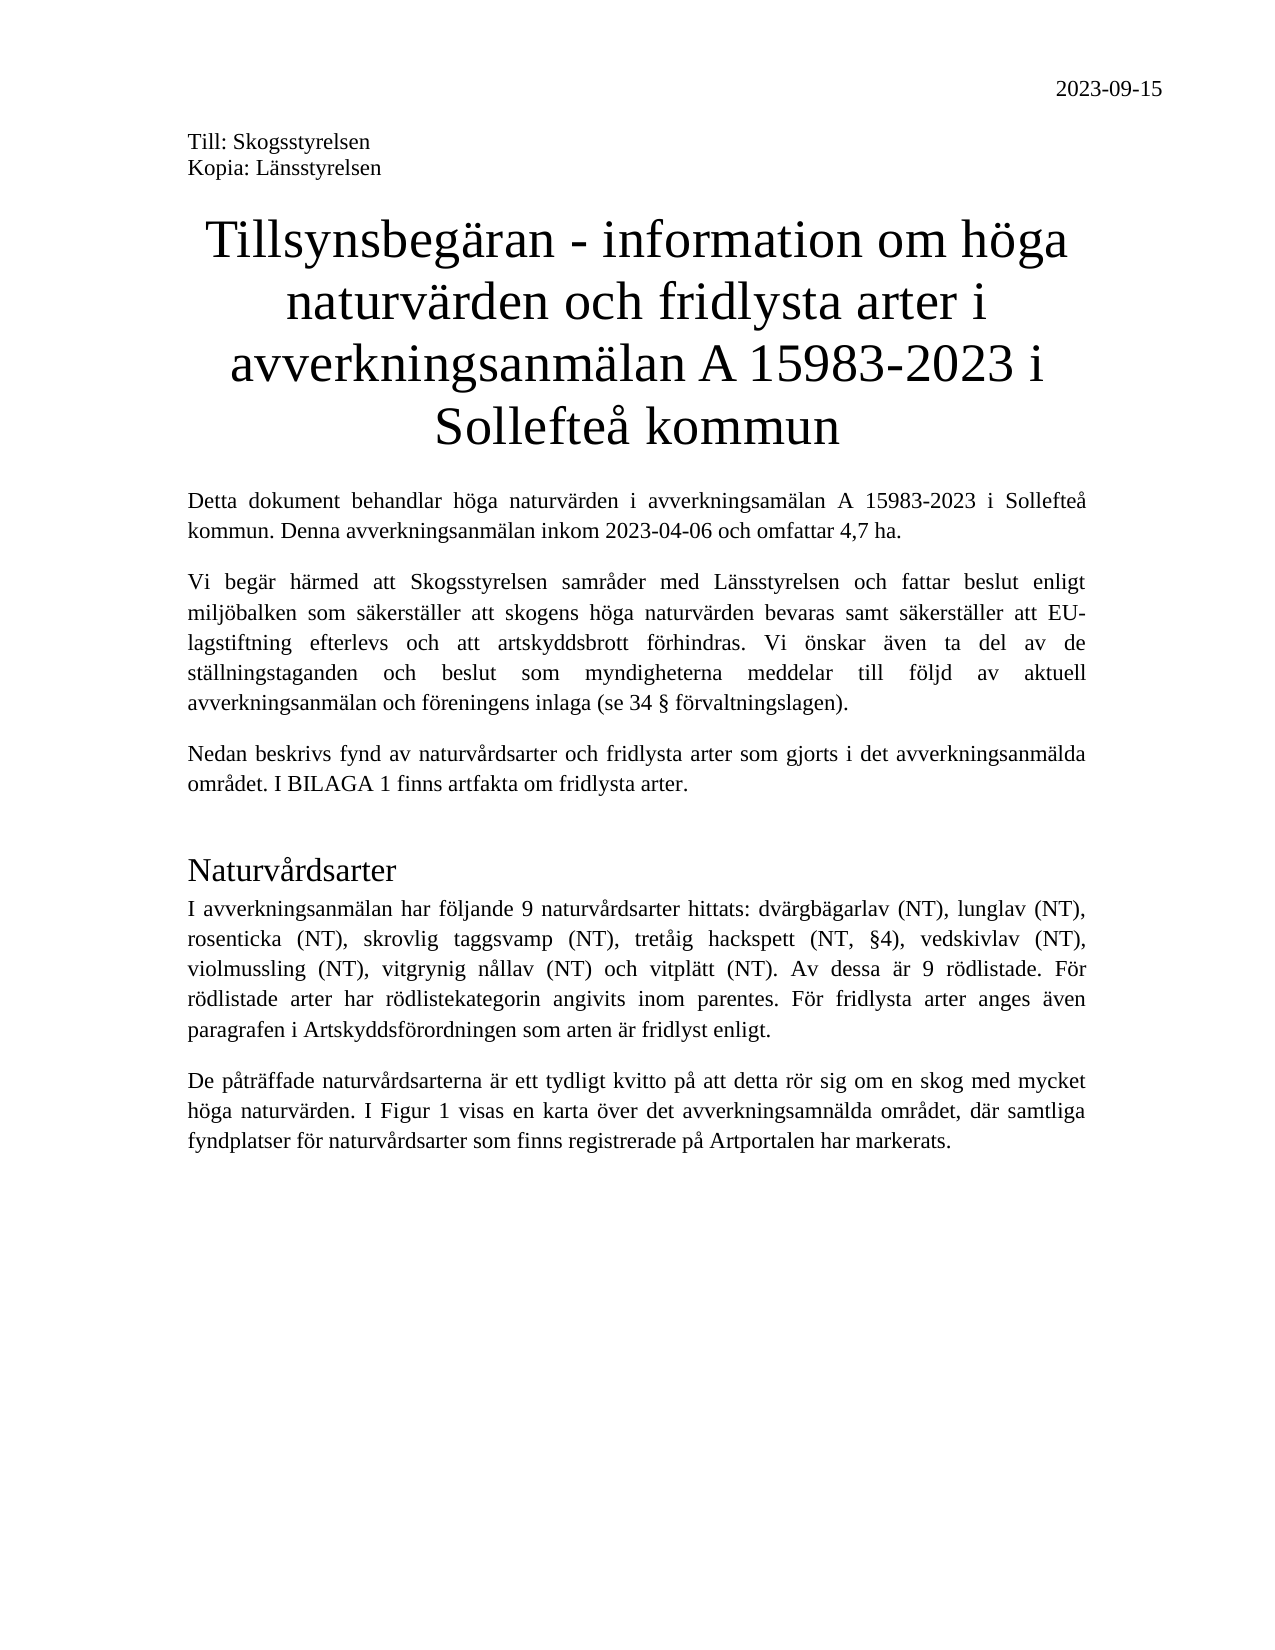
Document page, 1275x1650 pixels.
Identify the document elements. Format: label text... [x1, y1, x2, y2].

text Vi begär härmed att Skogsstyrelsen samråder med Länsstyrelsen och fattar beslut enligt miljöbalken som säkerställer att skogens höga naturvärden bevaras samt säkerställer att EU-lagstiftning efterlevs och att artskyddsbrott förhindras. Vi önskar även ta del av de ställningstaganden och beslut som myndigheterna meddelar till följd av aktuell avverkningsanmälan och föreningens inlaga (se 34 § förvaltningslagen). [187, 568, 1087, 716]
subtitle Naturvårdsarter [187, 851, 1087, 889]
text I avverkningsanmälan har följande 9 naturvårdsarter hittats: dvärgbägarlav (NT), lunglav (NT), rosenticka (NT), skrovlig taggsvamp (NT), tretåig hackspett (NT, §4), vedskivlav (NT), violmussling (NT), vitgrynig nållav (NT) och vitplätt (NT). Av dessa är 9 rödlistade. För rödlistade arter har rödlistekategorin angivits inom parentes. För fridlysta arter anges även paragrafen i Artskyddsförordningen som arten är fridlyst enligt. [187, 895, 1087, 1042]
title Tillsynsbegäran - information om höga naturvärden och fridlysta arter i avverkningsanmälan A 15983-2023 i Sollefteå kommun [187, 207, 1087, 456]
text Detta dokument behandlar höga naturvärden i avverkningsamälan A 15983-2023 i Sollefteå kommun. Denna avverkningsanmälan inkom 2023-04-06 och omfattar 4,7 ha. [187, 487, 1087, 544]
text De påträffade naturvårdsarterna är ett tydligt kvitto på att detta rör sig om en skog med mycket höga naturvärden. I Figur 1 visas en karta över det avverkningsamnälda området, där samtliga fyndplatser för naturvårdsarter som finns registrerade på Artportalen har markerats. [187, 1067, 1087, 1153]
text Nedan beskrivs fynd av naturvårdsarter och fridlysta arter som gjorts i det avverkningsanmälda området. I BILAGA 1 finns artfakta om fridlysta arter. [187, 740, 1087, 797]
